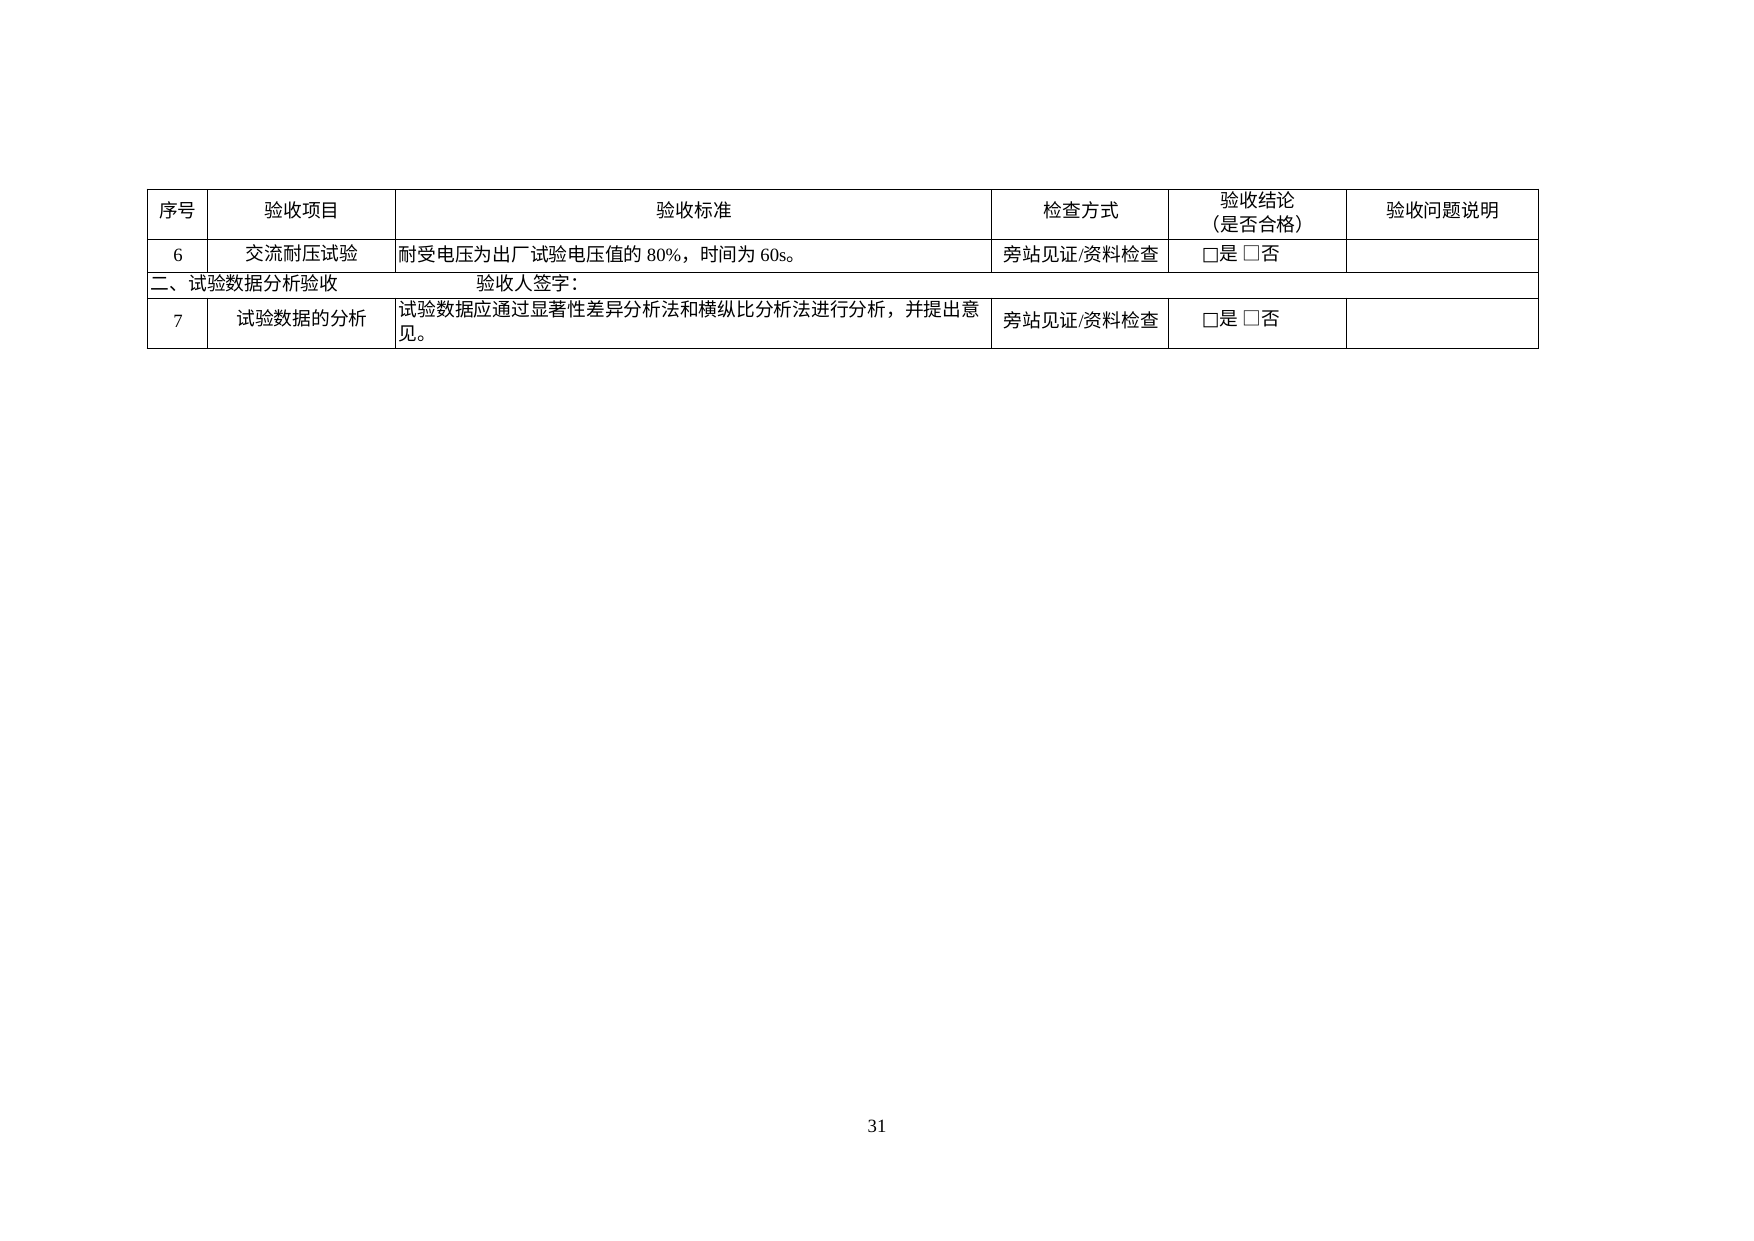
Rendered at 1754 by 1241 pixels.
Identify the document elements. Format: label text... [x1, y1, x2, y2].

text 31 [867, 1116, 1754, 1137]
